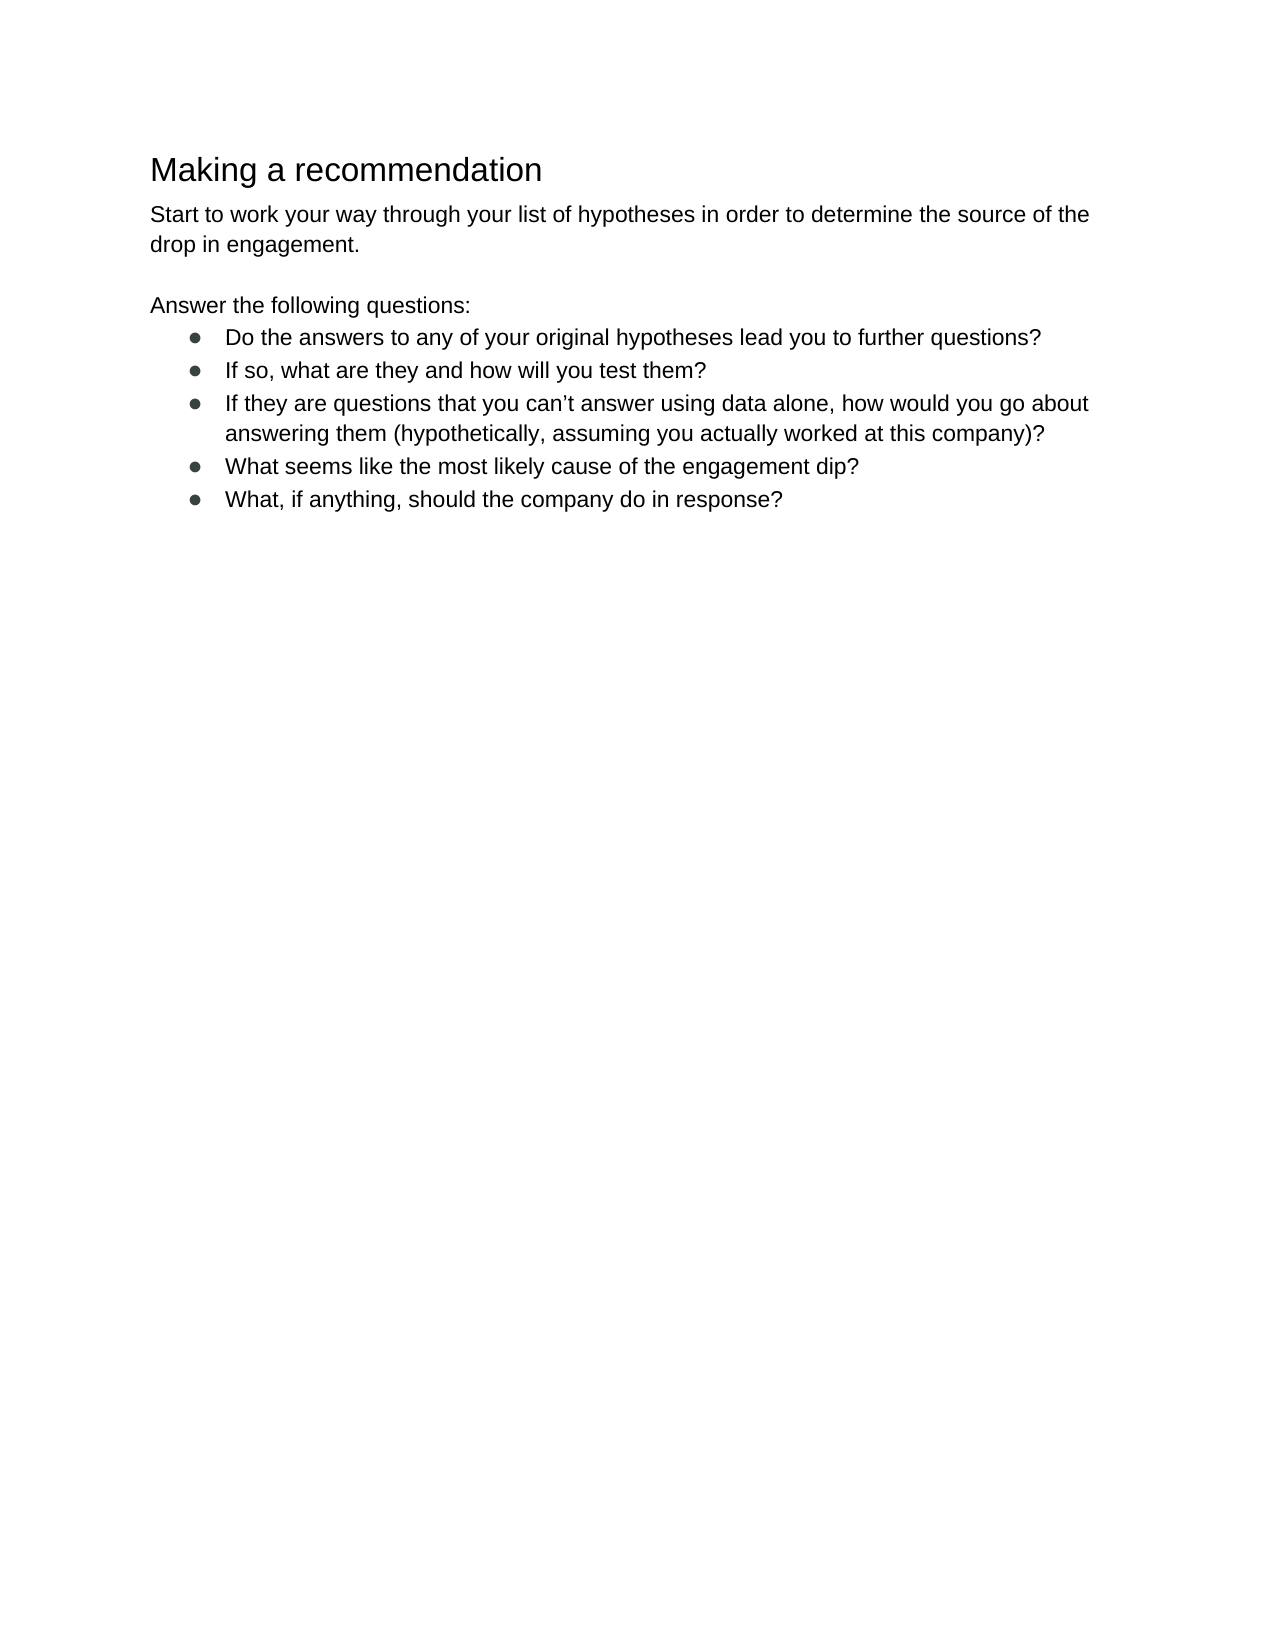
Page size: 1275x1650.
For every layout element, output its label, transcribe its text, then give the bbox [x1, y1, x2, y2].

list Do the answers to any of your original hypotheses lead you to further questions? [187, 322, 1125, 351]
list If they are questions that you can’t answer using data alone, how would you go about answering them (hypothetically, assuming you actually worked at this company)? [187, 388, 1125, 447]
text Answer the following questions: [150, 292, 1125, 318]
list What, if anything, should the company do in response? [187, 484, 1125, 512]
list If so, what are they and how will you test them? [187, 355, 1125, 383]
list What seems like the most likely cause of the engagement dip? [187, 451, 1125, 479]
subtitle Making a recommendation [150, 150, 1125, 188]
text Start to work your way through your list of hypotheses in order to determine the source of the drop in engagement. [150, 201, 1125, 257]
